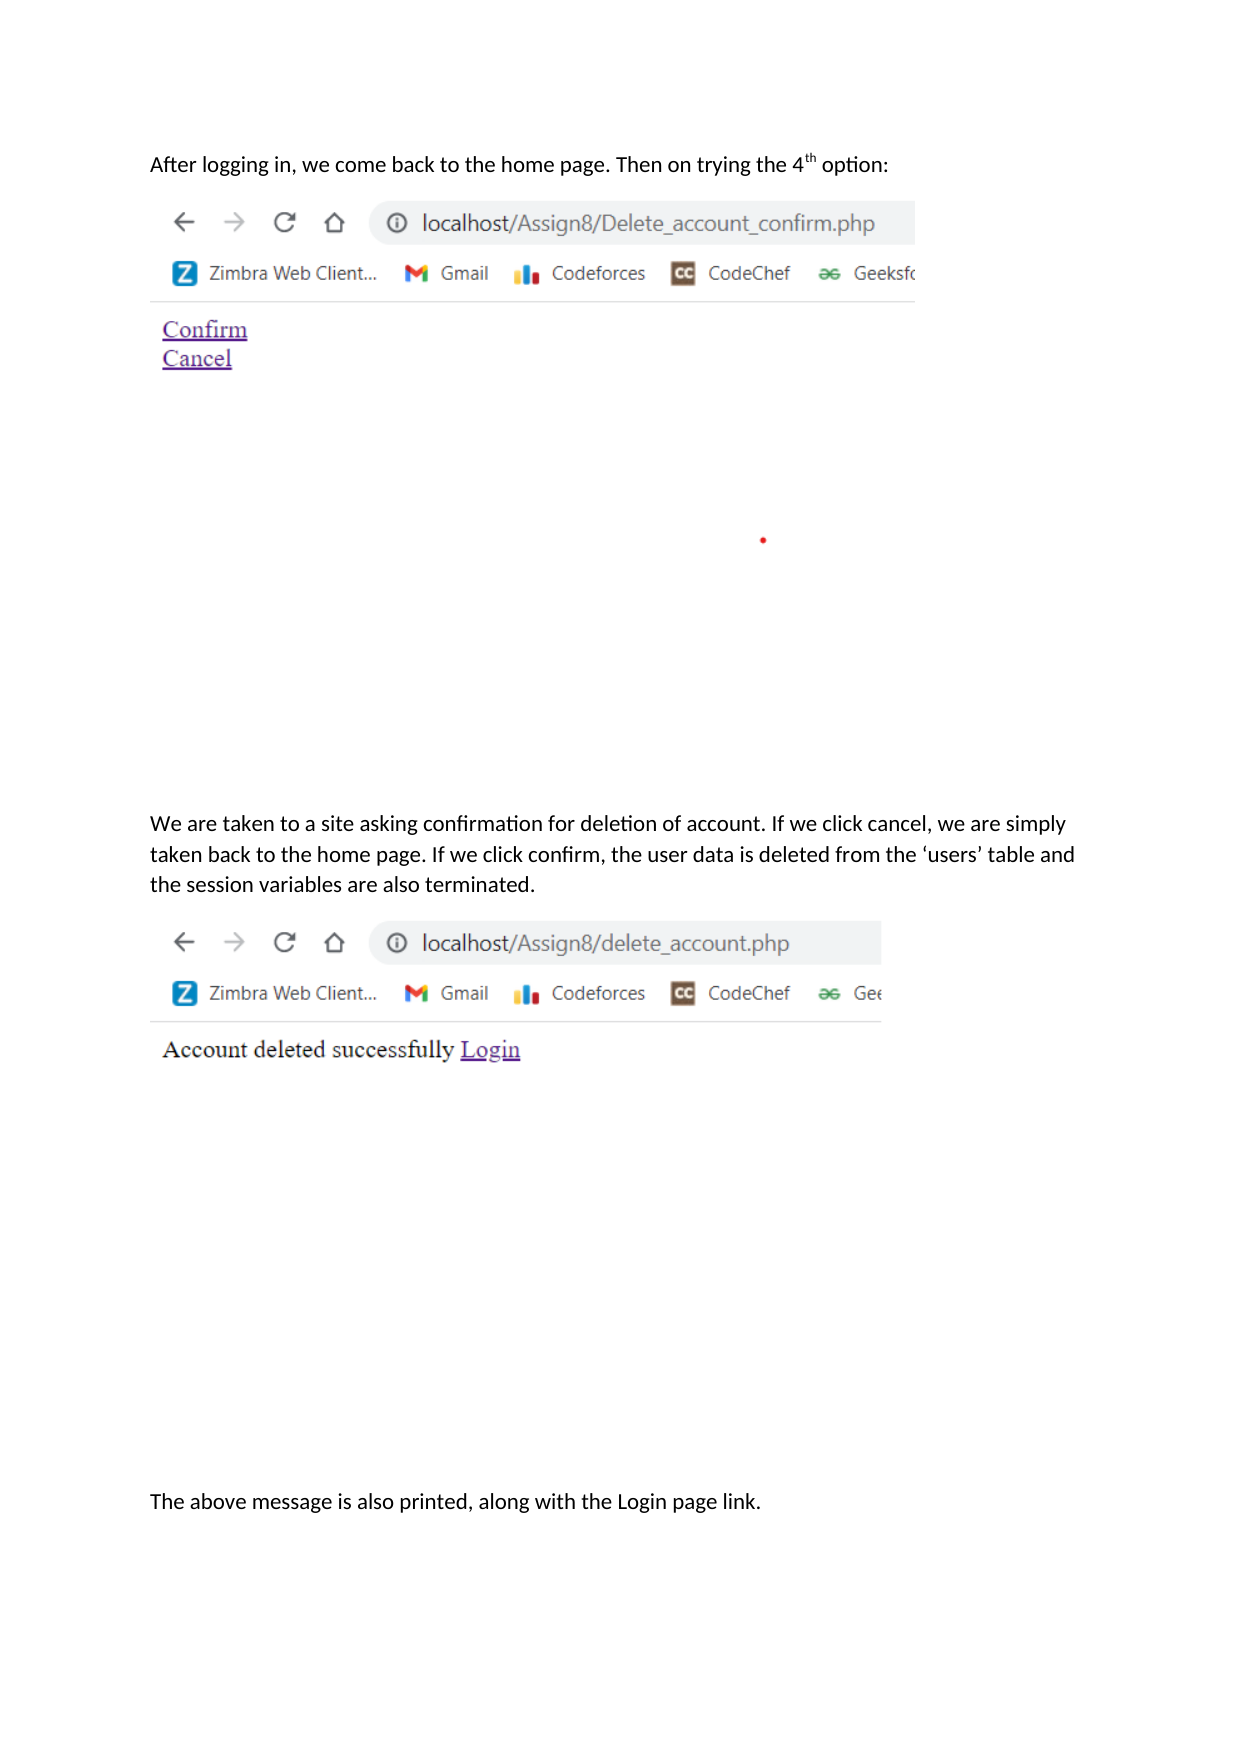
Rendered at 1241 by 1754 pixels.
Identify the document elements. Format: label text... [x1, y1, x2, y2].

text After logging in, we come back to the home page. Then on trying the 4th option: [150, 150, 1090, 178]
picture [150, 196, 915, 791]
text We are taken to a site asking confirmation for deletion of account. If we click cancel, we are simply taken back to the home page. If we click confirm, the user data is deleted from the ‘users’ table and the session variables are also terminated. [150, 809, 1090, 898]
picture [150, 916, 882, 1468]
text The above message is also printed, along with the Login page link. [150, 1487, 1090, 1515]
